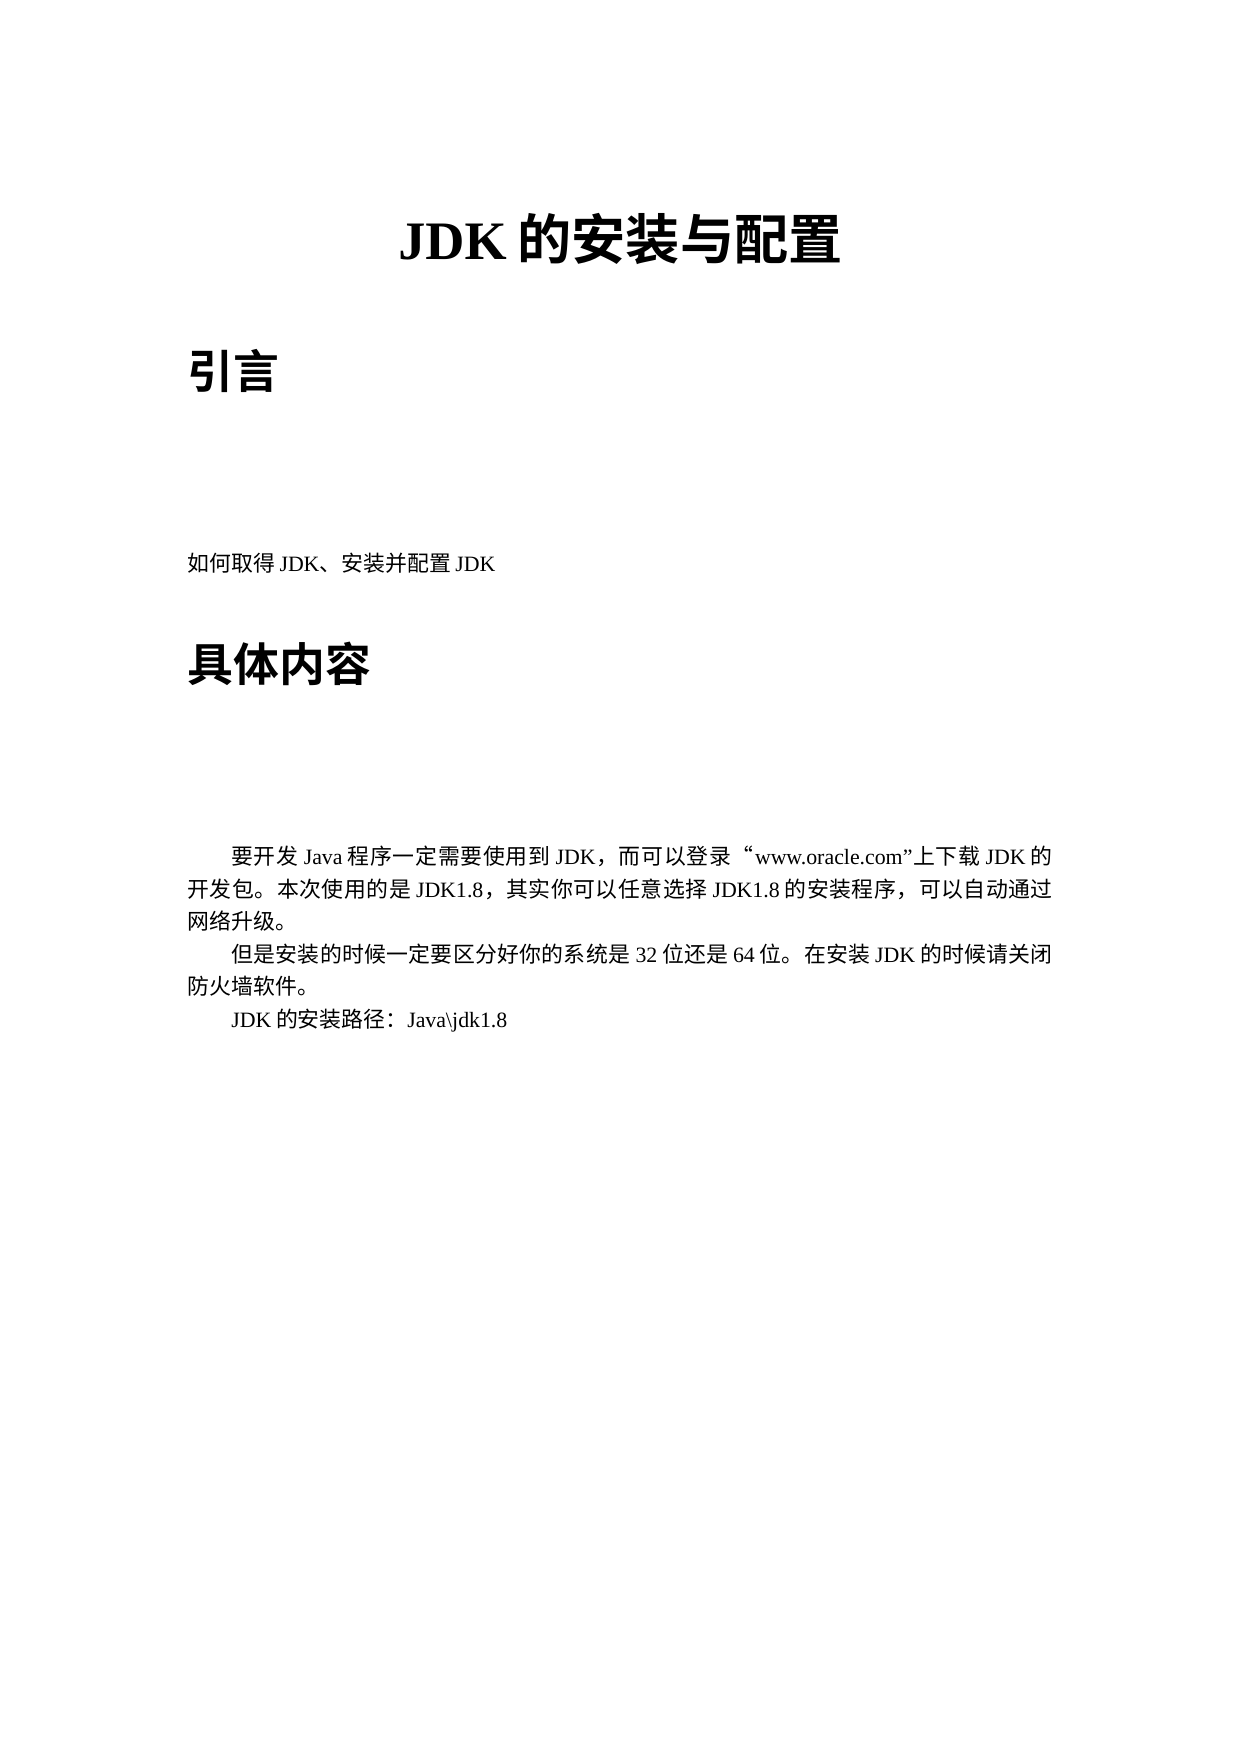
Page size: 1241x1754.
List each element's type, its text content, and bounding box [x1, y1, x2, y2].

text JDK的安装路径：Java\jdk1.8 [187, 1001, 1053, 1034]
subtitle 引言 [187, 320, 1053, 417]
text 但是安装的时候一定要区分好你的系统是32位还是64位。在安装JDK的时候请关闭防火墙软件。 [187, 936, 1053, 1001]
title JDK的安装与配置 [187, 187, 1053, 284]
text 要开发Java程序一定需要使用到JDK，而可以登录“www.oracle.com”上下载JDK的开发包。本次使用的是JDK1.8，其实你可以任意选择JDK1.8的安装程序，可以自动通过网络升级。 [187, 839, 1053, 936]
subtitle 具体内容 [187, 613, 1053, 711]
text 如何取得JDK、安装并配置JDK [187, 545, 1053, 578]
